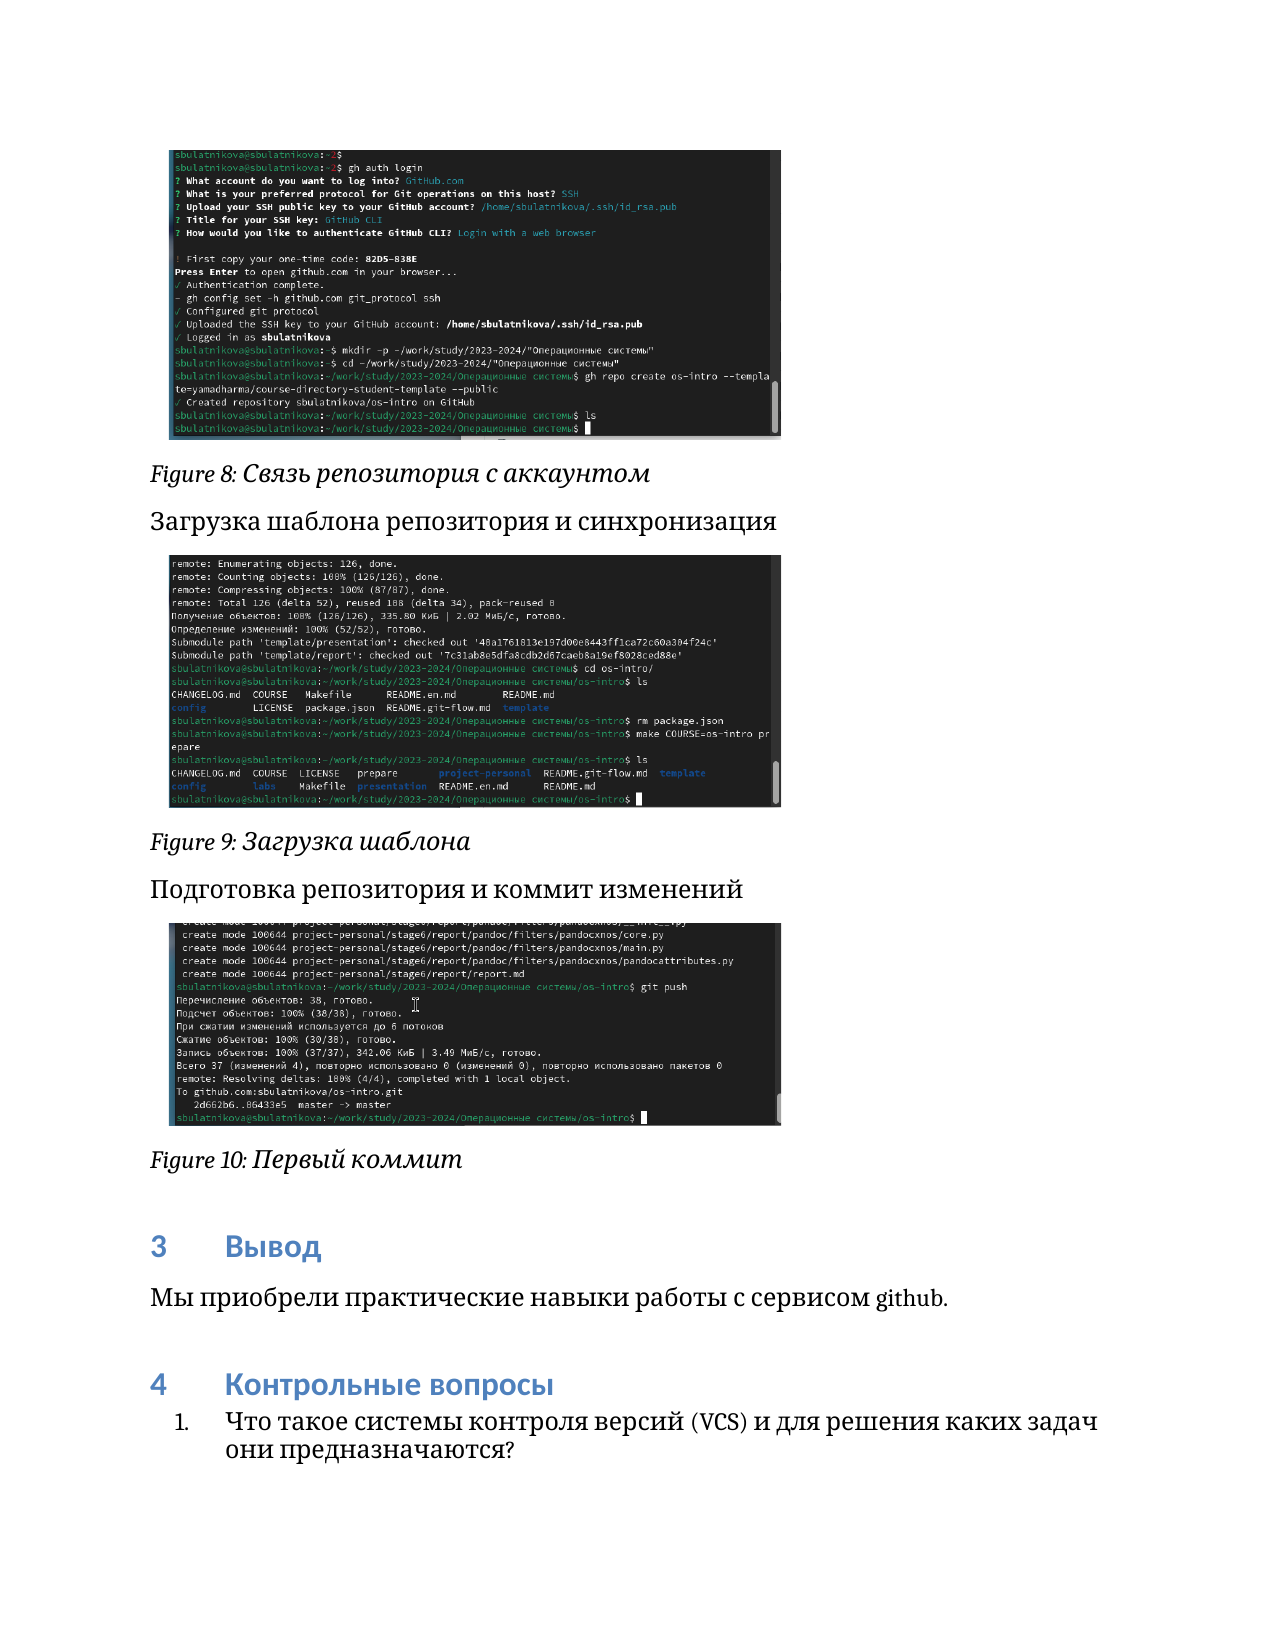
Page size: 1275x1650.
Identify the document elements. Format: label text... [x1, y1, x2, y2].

subtitle 3 Вывод [150, 1225, 1125, 1265]
picture [168, 923, 782, 1126]
text Figure 9: Загрузка шаблона [150, 828, 1125, 857]
picture [168, 150, 782, 440]
text Мы приобрели практические навыки работы с сервисом github. [150, 1284, 1125, 1313]
picture [168, 555, 782, 808]
text Подготовка репозитория и коммит изменений [150, 876, 1125, 904]
list Что такое системы контроля версий (VCS) и для решения каких задач они предназначаются? [175, 1407, 1125, 1465]
text Загрузка шаблона репозитория и синхронизация [150, 508, 1125, 536]
text Figure 8: Связь репозитория с аккаунтом [150, 460, 1125, 489]
subtitle 4 Контрольные вопросы [150, 1363, 1125, 1404]
text Figure 10: Первый коммит [150, 1146, 1125, 1175]
